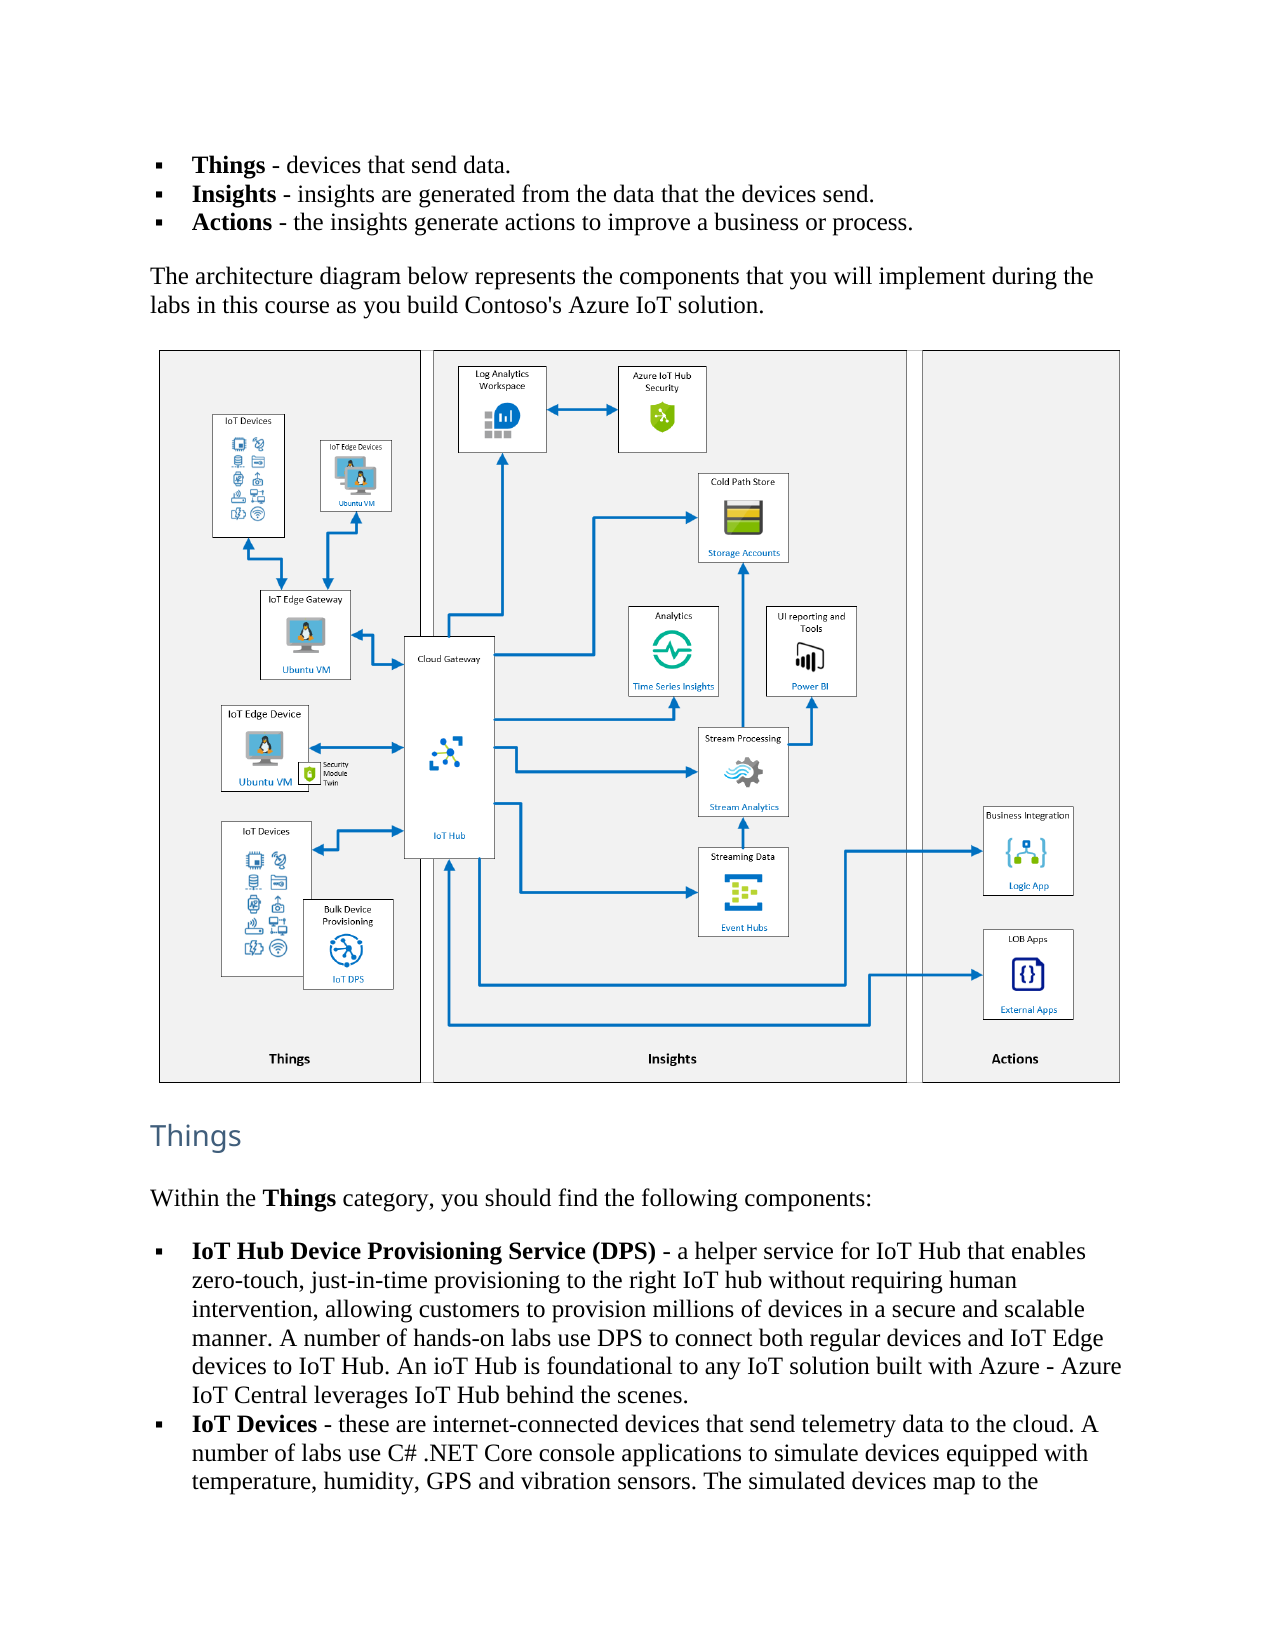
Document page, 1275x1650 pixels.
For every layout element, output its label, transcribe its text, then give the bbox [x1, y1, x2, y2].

text The architecture diagram below represents the components that you will implement during the labs in this course as you build Contoso's Azure IoT solution. [150, 261, 1125, 319]
list IoT Hub Device Provisioning Service (DPS) - a helper service for IoT Hub that enables zero-touch, just-in-time provisioning to the right IoT hub without requiring human intervention, allowing customers to provision millions of devices in a secure and scalable manner. A number of hands-on labs use DPS to connect both regular devices and IoT Edge devices to IoT Hub. An ioT Hub is foundational to any IoT solution built with Azure - Azure IoT Central leverages IoT Hub behind the scenes. [154, 1236, 1125, 1409]
list Insights - insights are generated from the data that the devices send. [154, 179, 1125, 207]
list Actions - the insights generate actions to improve a business or process. [154, 207, 1125, 236]
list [154, 1409, 1125, 1495]
picture [150, 343, 1125, 1090]
subtitle Things [150, 1115, 1125, 1154]
list Things - devices that send data. [154, 150, 1125, 179]
text Within the Things category, you should find the following components: [150, 1183, 1125, 1211]
